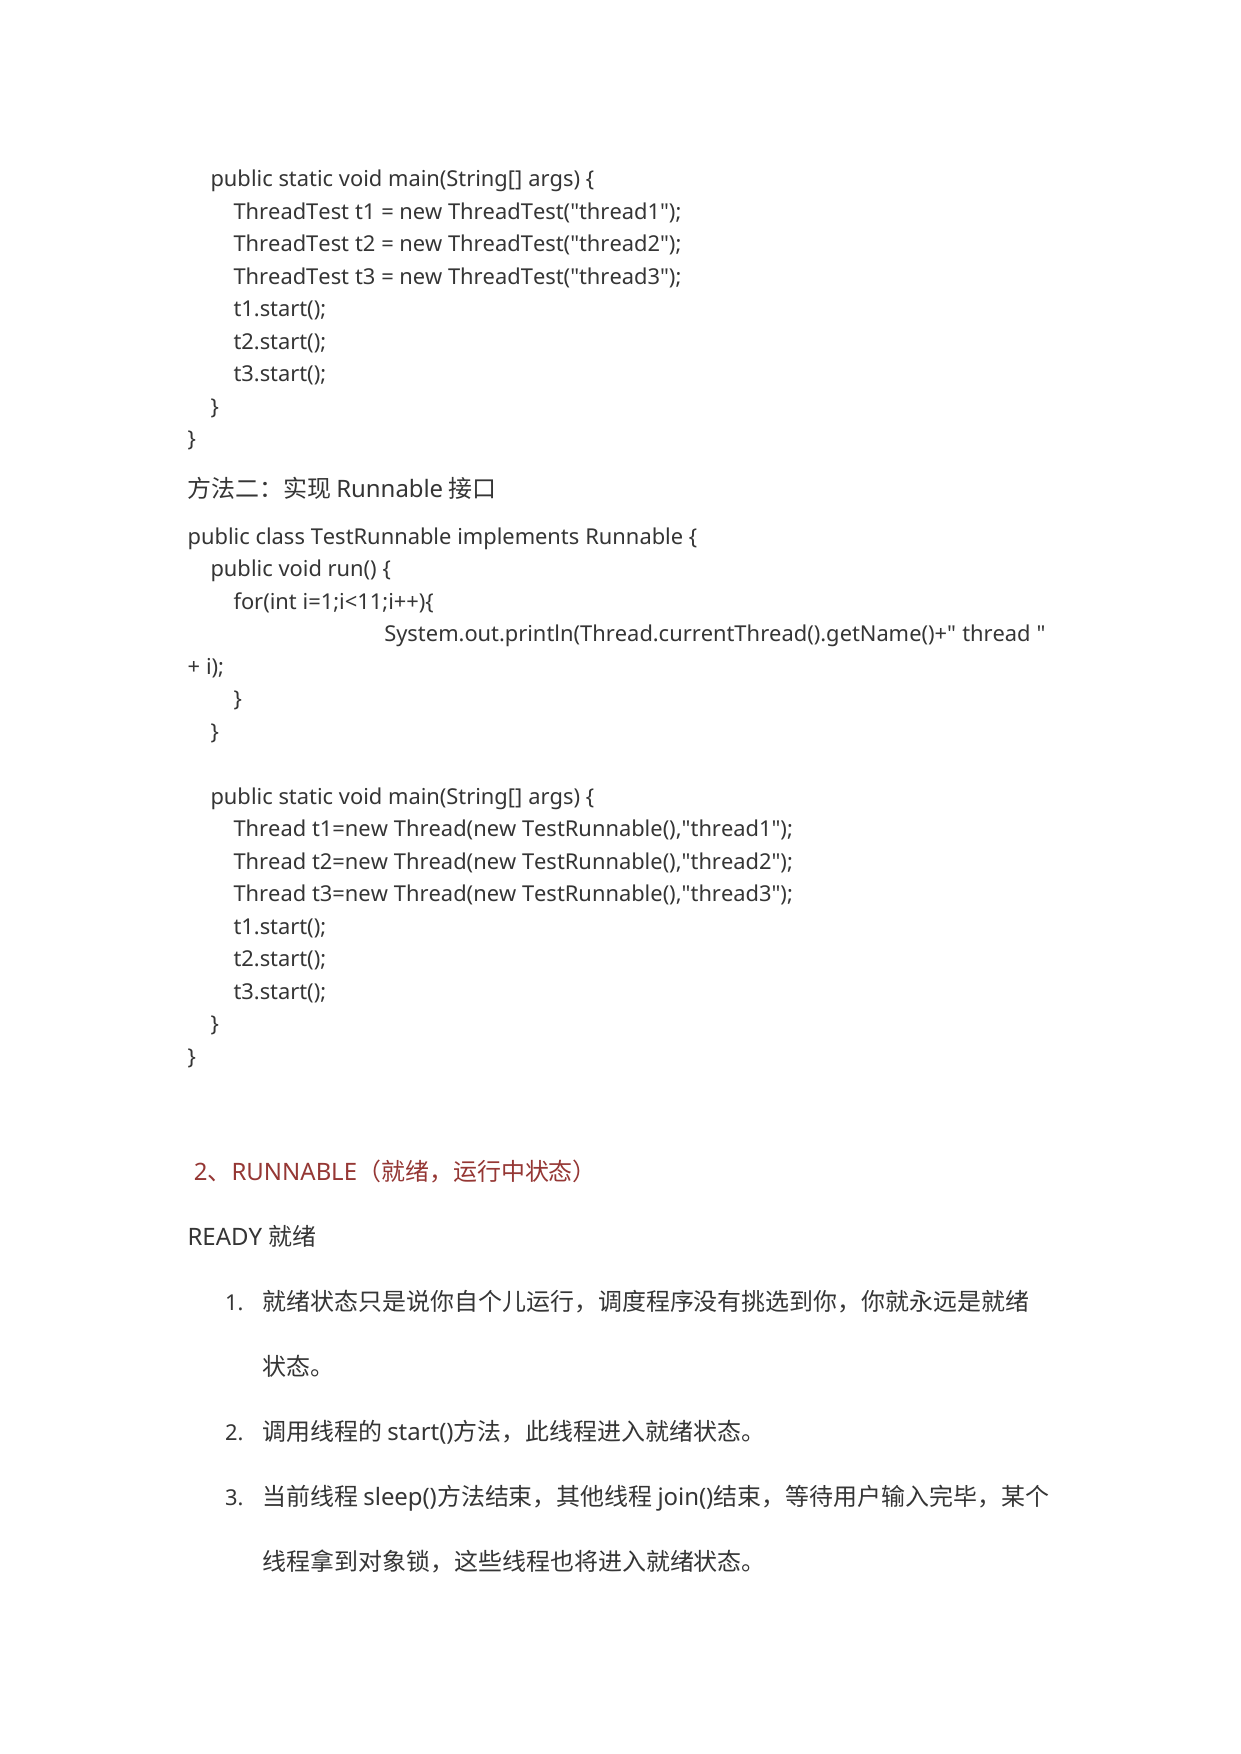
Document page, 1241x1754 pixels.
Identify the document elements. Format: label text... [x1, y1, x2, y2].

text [187, 162, 1053, 454]
list 调用线程的start()方法，此线程进入就绪状态。 [225, 1397, 1053, 1462]
text public class TestRunnable implements Runnable { public void run() { for(int i=1;i<11;i++){ System.out.println(Thread.currentThread().getName()+" thread "+ i); } } public static void main(String[] args) { Thread t1=new Thread(new TestRunnable(),"thread1"); Thread t2=new Thread(new TestRunnable(),"thread2"); Thread t3=new Thread(new TestRunnable(),"thread3"); t1.start(); t2.start(); t3.start(); } } [187, 519, 1053, 1072]
list 就绪状态只是说你自个儿运行，调度程序没有挑选到你，你就永远是就绪状态。 [225, 1267, 1053, 1397]
text 2、RUNNABLE（就绪，运行中状态） [187, 1137, 1053, 1202]
text READY 就绪 [187, 1202, 1053, 1267]
text 方法二：实现Runnable接口 [187, 454, 1053, 519]
list 当前线程sleep()方法结束，其他线程join()结束，等待用户输入完毕，某个线程拿到对象锁，这些线程也将进入就绪状态。 [225, 1462, 1053, 1592]
